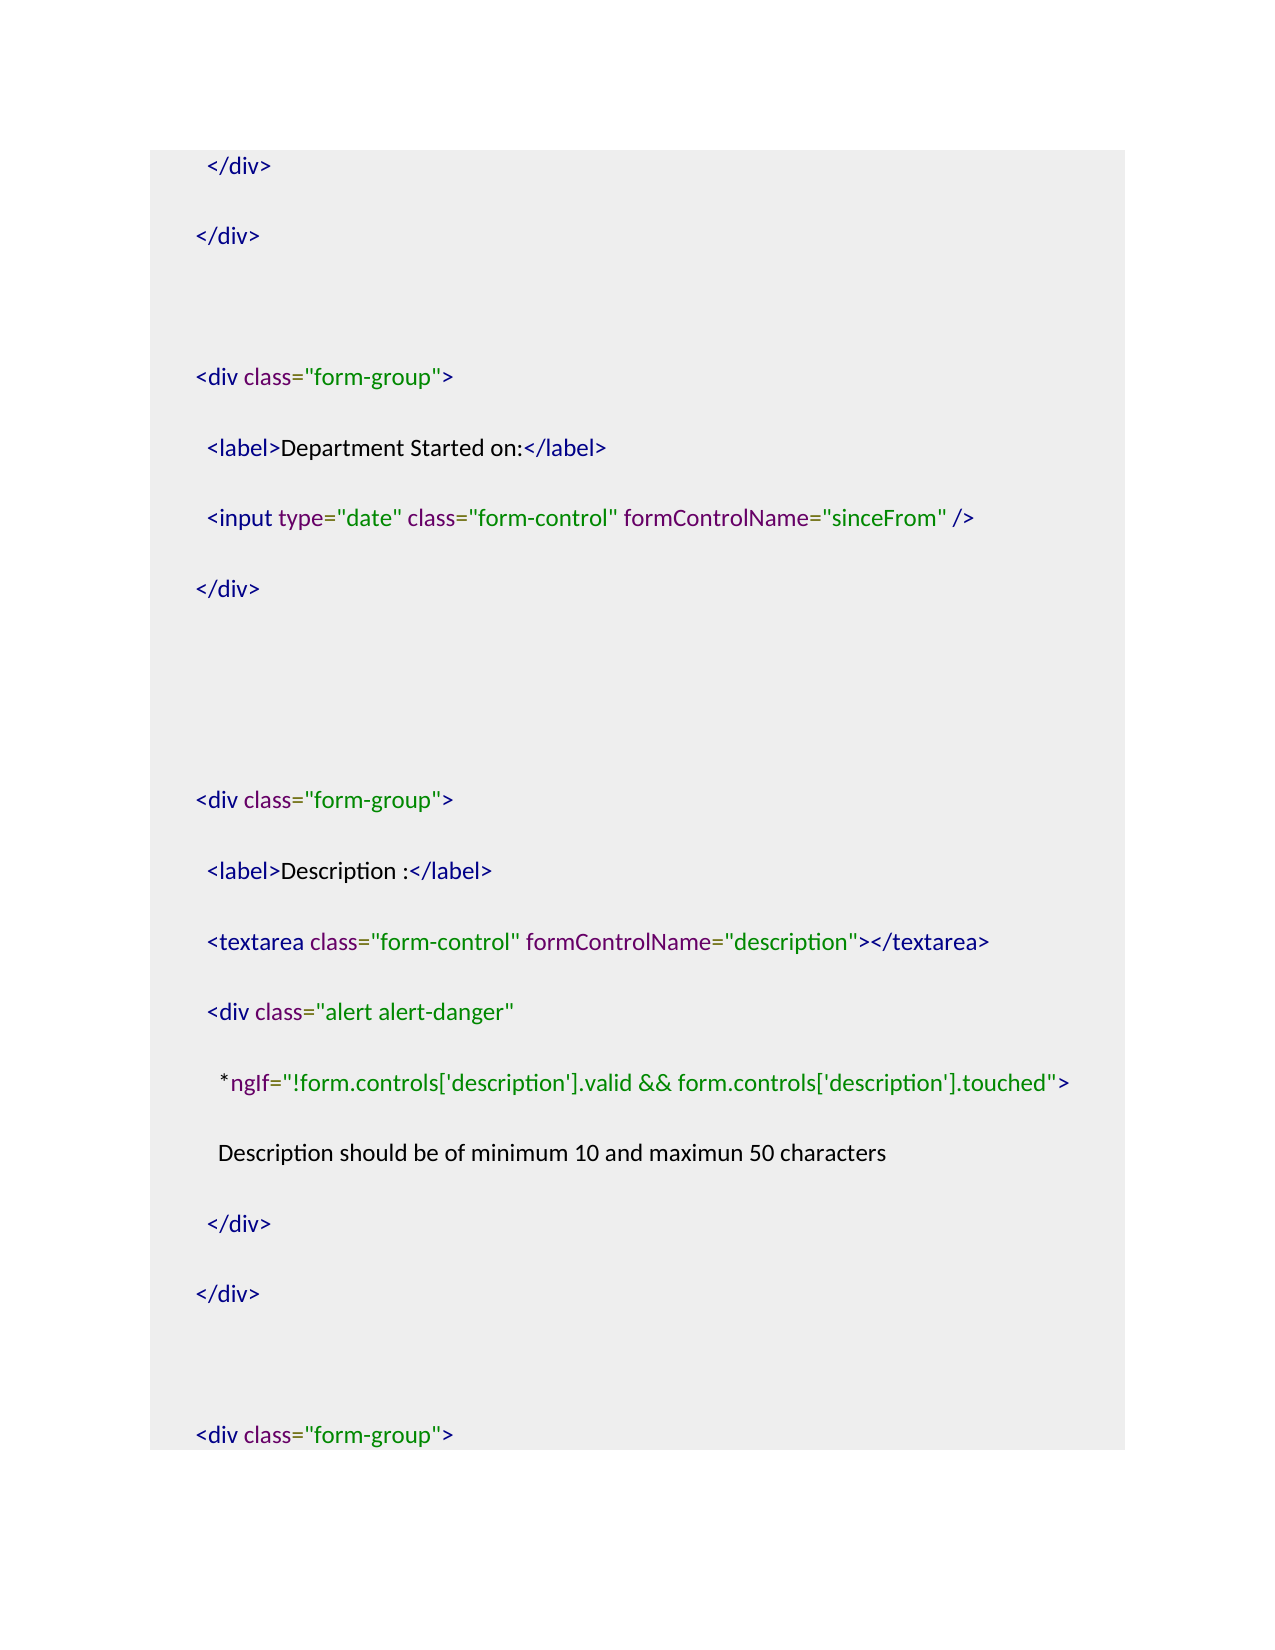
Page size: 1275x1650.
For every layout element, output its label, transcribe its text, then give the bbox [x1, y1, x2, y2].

text </div> [150, 1208, 1125, 1238]
text *ngIf="!form.controls['description'].valid && form.controls['description'].touched"> [150, 1067, 1125, 1097]
text <textarea class="form-control" formControlName="description"></textarea> [150, 926, 1125, 956]
text </div> [150, 573, 1125, 604]
text <div class="form-group"> [150, 362, 1125, 392]
text </div> [150, 221, 1125, 251]
text <label>Description :</label> [150, 855, 1125, 886]
text <input type="date" class="form-control" formControlName="sinceFrom" /> [150, 503, 1125, 533]
text <div class="alert alert-danger" [150, 996, 1125, 1027]
text <div class="form-group"> [150, 1419, 1125, 1450]
text </div> [150, 1278, 1125, 1309]
text </div> [150, 150, 1125, 181]
text <div class="form-group"> [150, 785, 1125, 815]
text <label>Department Started on:</label> [150, 432, 1125, 463]
text Description should be of minimum 10 and maximun 50 characters [150, 1137, 1125, 1168]
